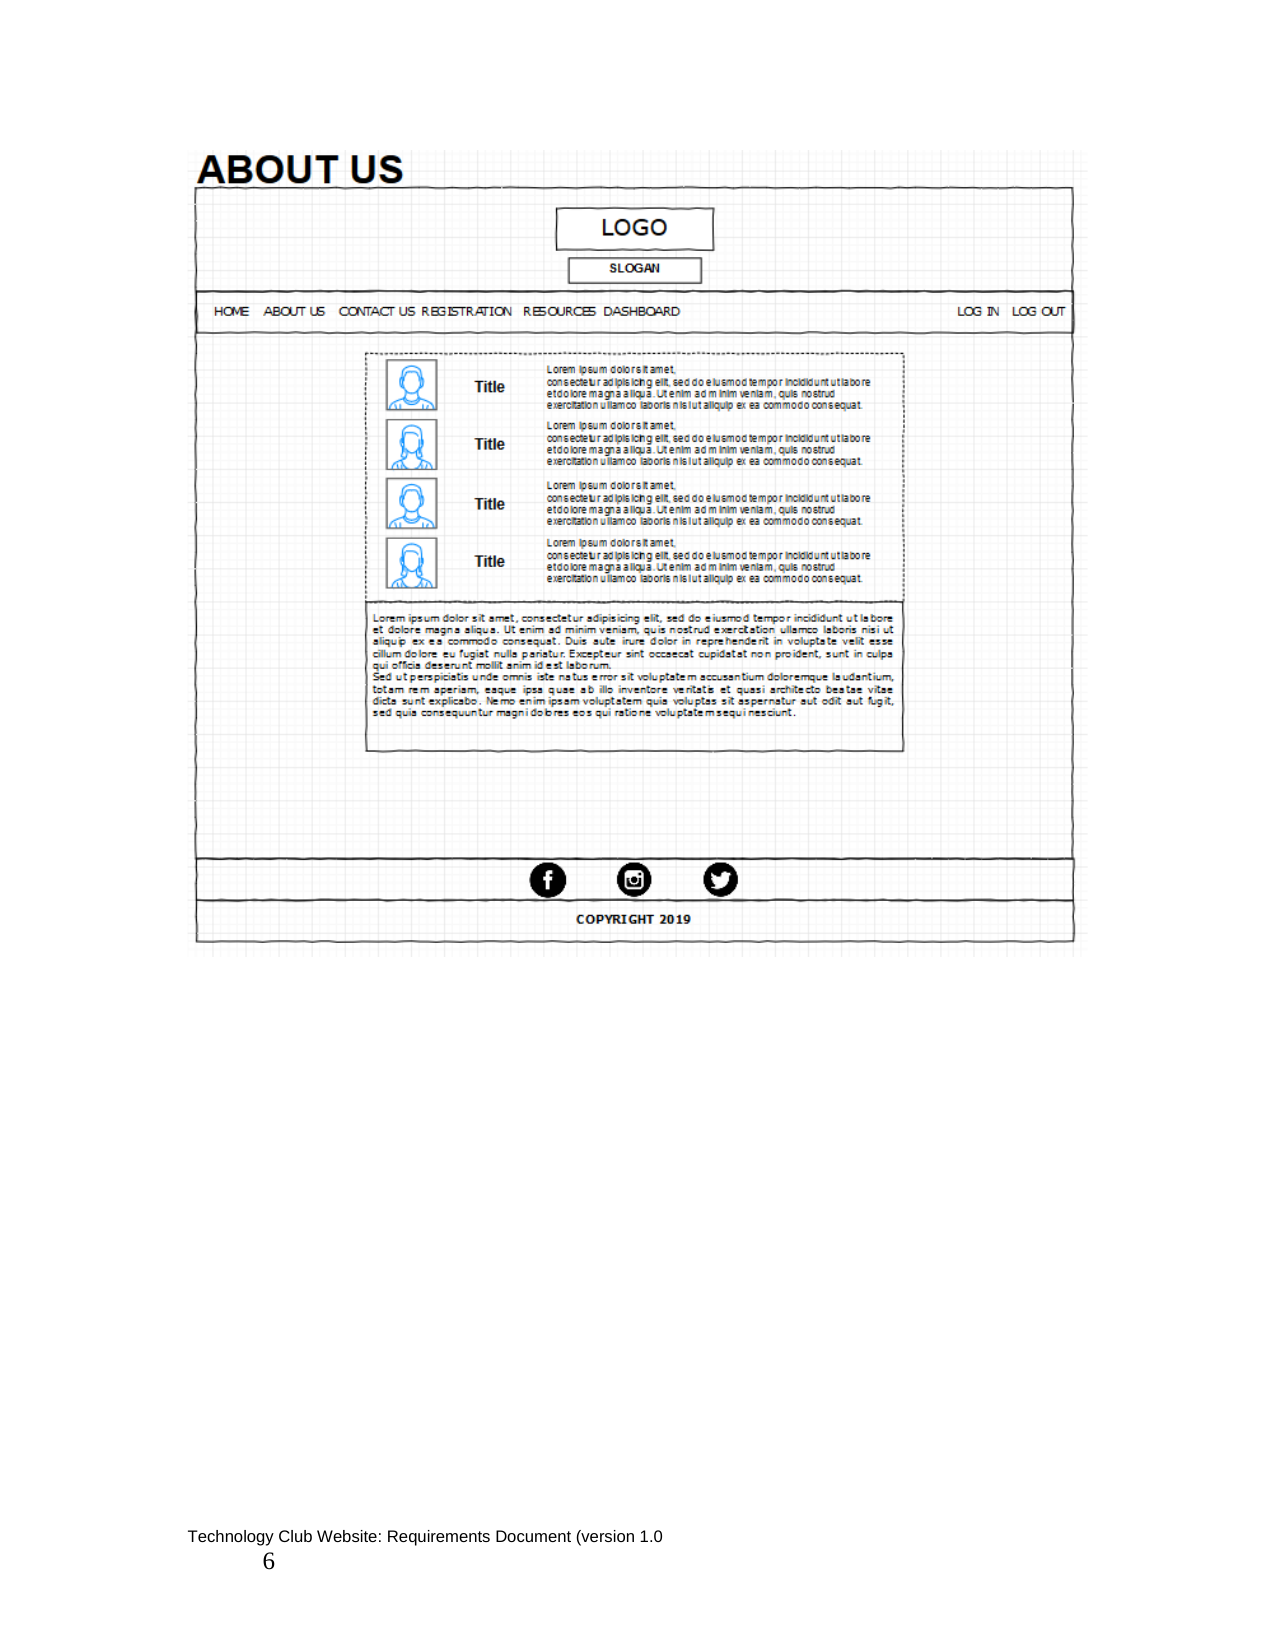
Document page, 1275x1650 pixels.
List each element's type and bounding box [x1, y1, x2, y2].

picture [187, 150, 1088, 957]
